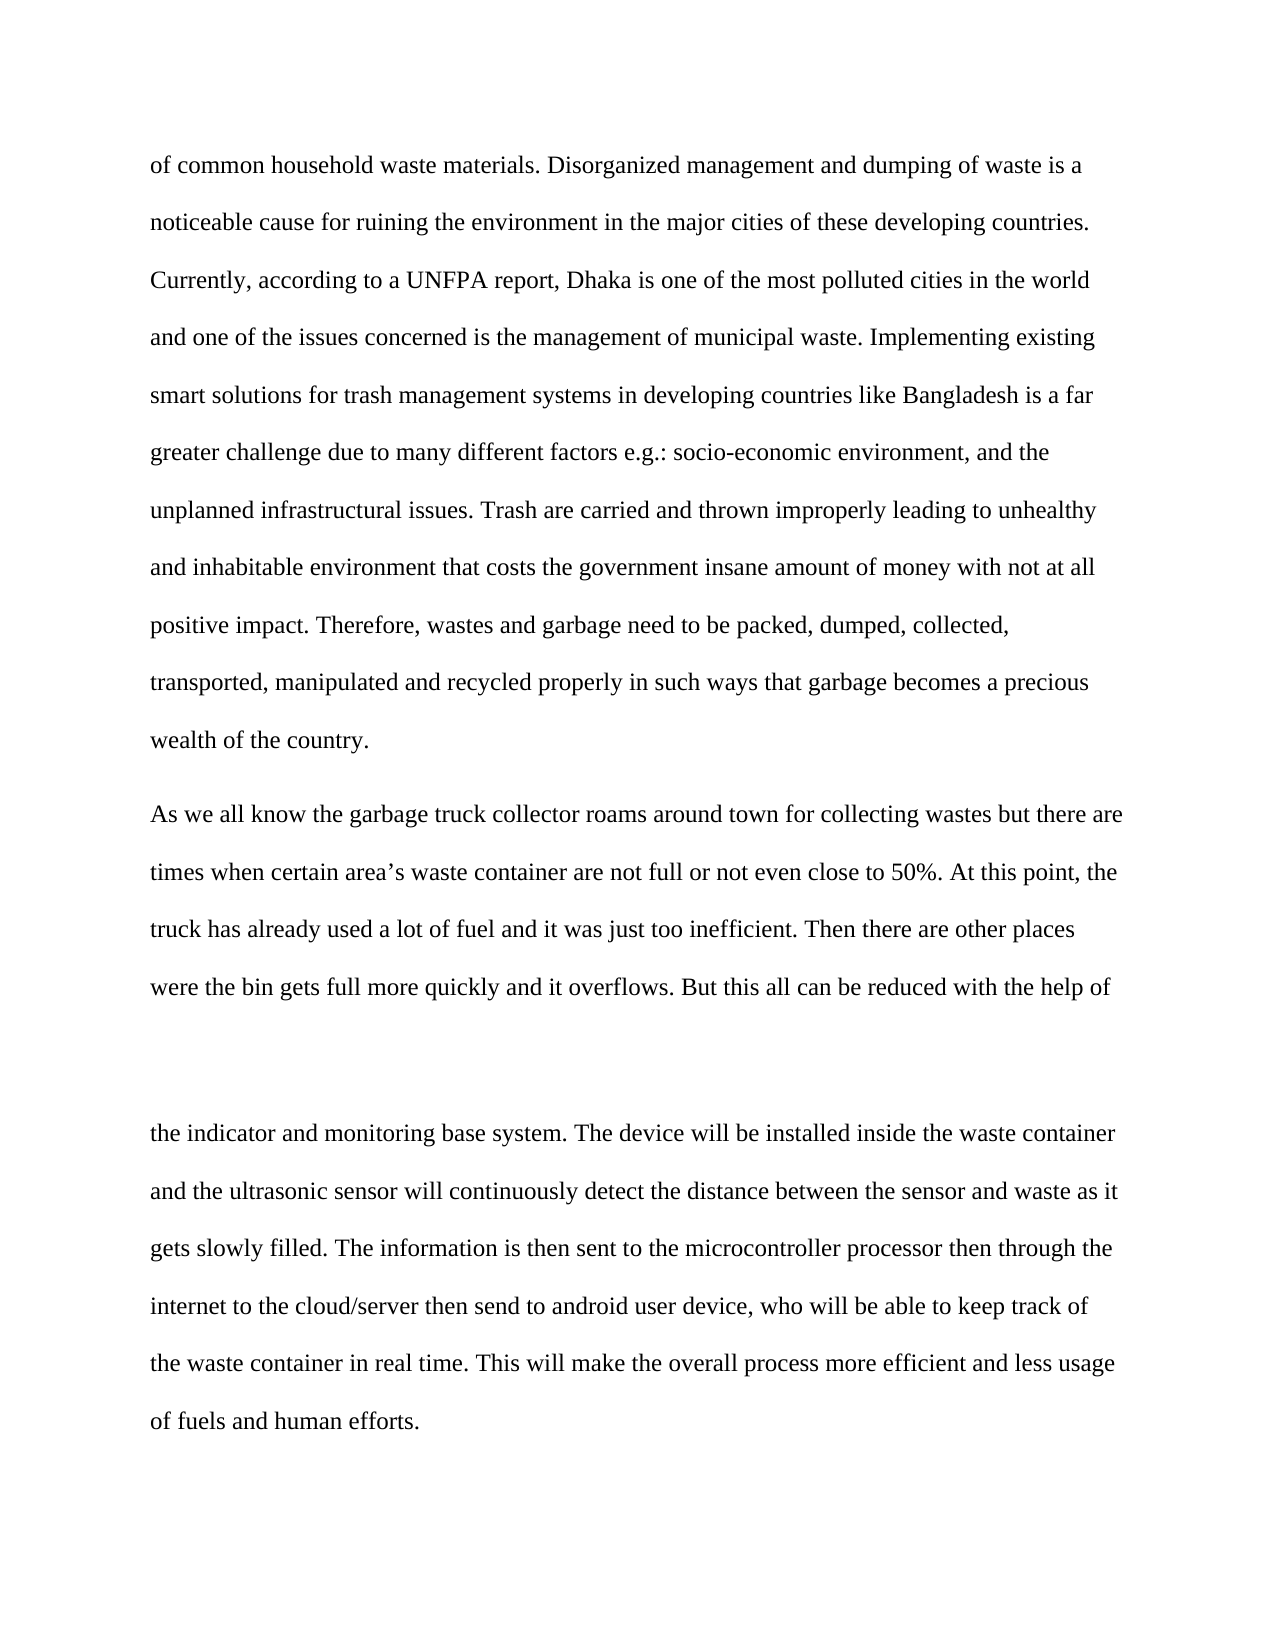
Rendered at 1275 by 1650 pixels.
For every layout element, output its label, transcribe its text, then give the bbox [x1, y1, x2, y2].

text As we all know the garbage truck collector roams around town for collecting wastes but there are times when certain area’s waste container are not full or not even close to 50%. At this point, the truck has already used a lot of fuel and it was just too inefficient. Then there are other places were the bin gets full more quickly and it overflows. But this all can be reduced with the help of [150, 799, 1125, 1000]
text the indicator and monitoring base system. The device will be installed inside the waste container and the ultrasonic sensor will continuously detect the distance between the sensor and waste as it gets slowly filled. The information is then sent to the microcontroller processor then through the internet to the cloud/server then send to android user device, who will be able to keep track of the waste container in real time. This will make the overall process more efficient and less usage of fuels and human efforts. [150, 1118, 1125, 1435]
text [150, 150, 1125, 754]
